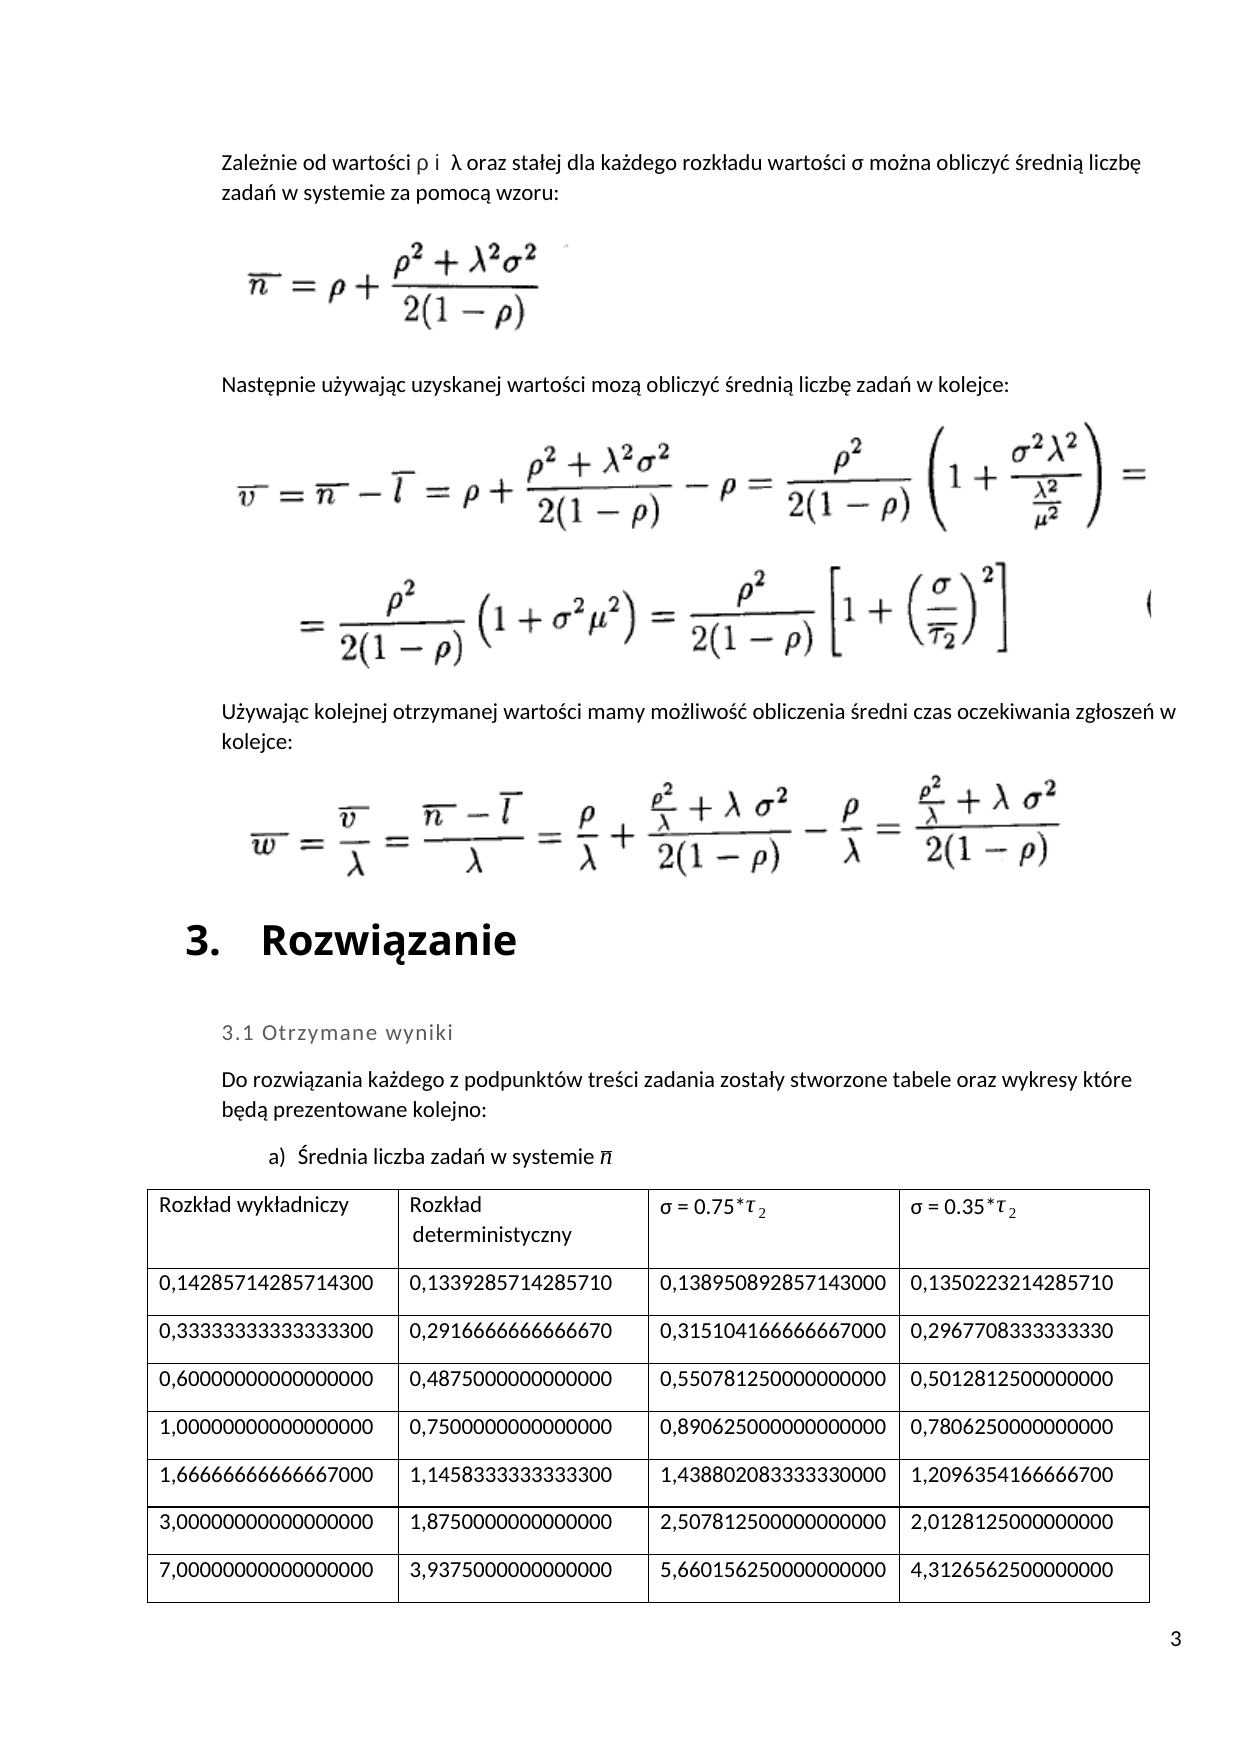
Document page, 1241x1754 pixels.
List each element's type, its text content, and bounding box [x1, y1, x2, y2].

table_cell 0,1350223214285710 [900, 1269, 1149, 1315]
table_cell 1,8750000000000000 [399, 1508, 648, 1554]
table_cell 1,2096354166666700 [900, 1460, 1149, 1506]
table_cell 0,1339285714285710 [399, 1269, 648, 1315]
list Średnia liczba zadań w systemie [268, 1142, 1181, 1171]
table_cell 0,890625000000000000 [649, 1412, 899, 1459]
table_header Rozkład deterministyczny [399, 1190, 648, 1267]
table_cell 2,0128125000000000 [900, 1508, 1149, 1554]
text Do rozwiązania każdego z podpunktów treści zadania zostały stworzone tabele oraz wykresy które będą prezentowane kolejno: [221, 1065, 1181, 1124]
table_cell 0,2916666666666670 [399, 1316, 648, 1363]
subtitle 3.1 Otrzymane wyniki [148, 1018, 1181, 1047]
picture [221, 773, 1078, 884]
table_cell 4,3126562500000000 [900, 1555, 1149, 1602]
text Zależnie od wartości ρ i λ oraz stałej dla każdego rozkładu wartości σ można obliczyć średnią liczbę zadań w systemie za pomocą wzoru: [221, 148, 1181, 206]
table_cell 0,4875000000000000 [399, 1364, 648, 1411]
table_header σ = 0.35* [900, 1190, 1149, 1267]
table_cell 3,9375000000000000 [399, 1555, 648, 1602]
table_cell 1,438802083333330000 [649, 1460, 899, 1506]
table_cell 1,1458333333333300 [399, 1460, 648, 1506]
table_cell 0,60000000000000000 [148, 1364, 398, 1411]
table_header Rozkład wykładniczy [148, 1190, 398, 1267]
text Następnie używając uzyskanej wartości mozą obliczyć średnią liczbę zadań w kolejce: [221, 370, 1181, 398]
table_cell 0,315104166666667000 [649, 1316, 899, 1363]
table_header σ = 0.75* [649, 1190, 899, 1267]
table_cell 5,660156250000000000 [649, 1555, 899, 1602]
table_cell 2,507812500000000000 [649, 1508, 899, 1554]
subtitle Rozwiązanie [185, 910, 1181, 967]
table_cell 0,14285714285714300 [148, 1269, 398, 1315]
table_cell 3,00000000000000000 [148, 1508, 398, 1554]
table_cell 0,33333333333333300 [148, 1316, 398, 1363]
table_cell 0,5012812500000000 [900, 1364, 1149, 1411]
picture [221, 224, 584, 352]
table_cell 0,7500000000000000 [399, 1412, 648, 1459]
text Używając kolejnej otrzymanej wartości mamy możliwość obliczenia średni czas oczekiwania zgłoszeń w kolejce: [221, 697, 1181, 755]
table_cell 0,138950892857143000 [649, 1269, 899, 1315]
picture [221, 417, 1152, 678]
table_cell 0,550781250000000000 [649, 1364, 899, 1411]
table_cell 0,2967708333333330 [900, 1316, 1149, 1363]
table_cell 1,66666666666667000 [148, 1460, 398, 1506]
table_cell 1,00000000000000000 [148, 1412, 398, 1459]
table_cell 7,00000000000000000 [148, 1555, 398, 1602]
table_cell 0,7806250000000000 [900, 1412, 1149, 1459]
